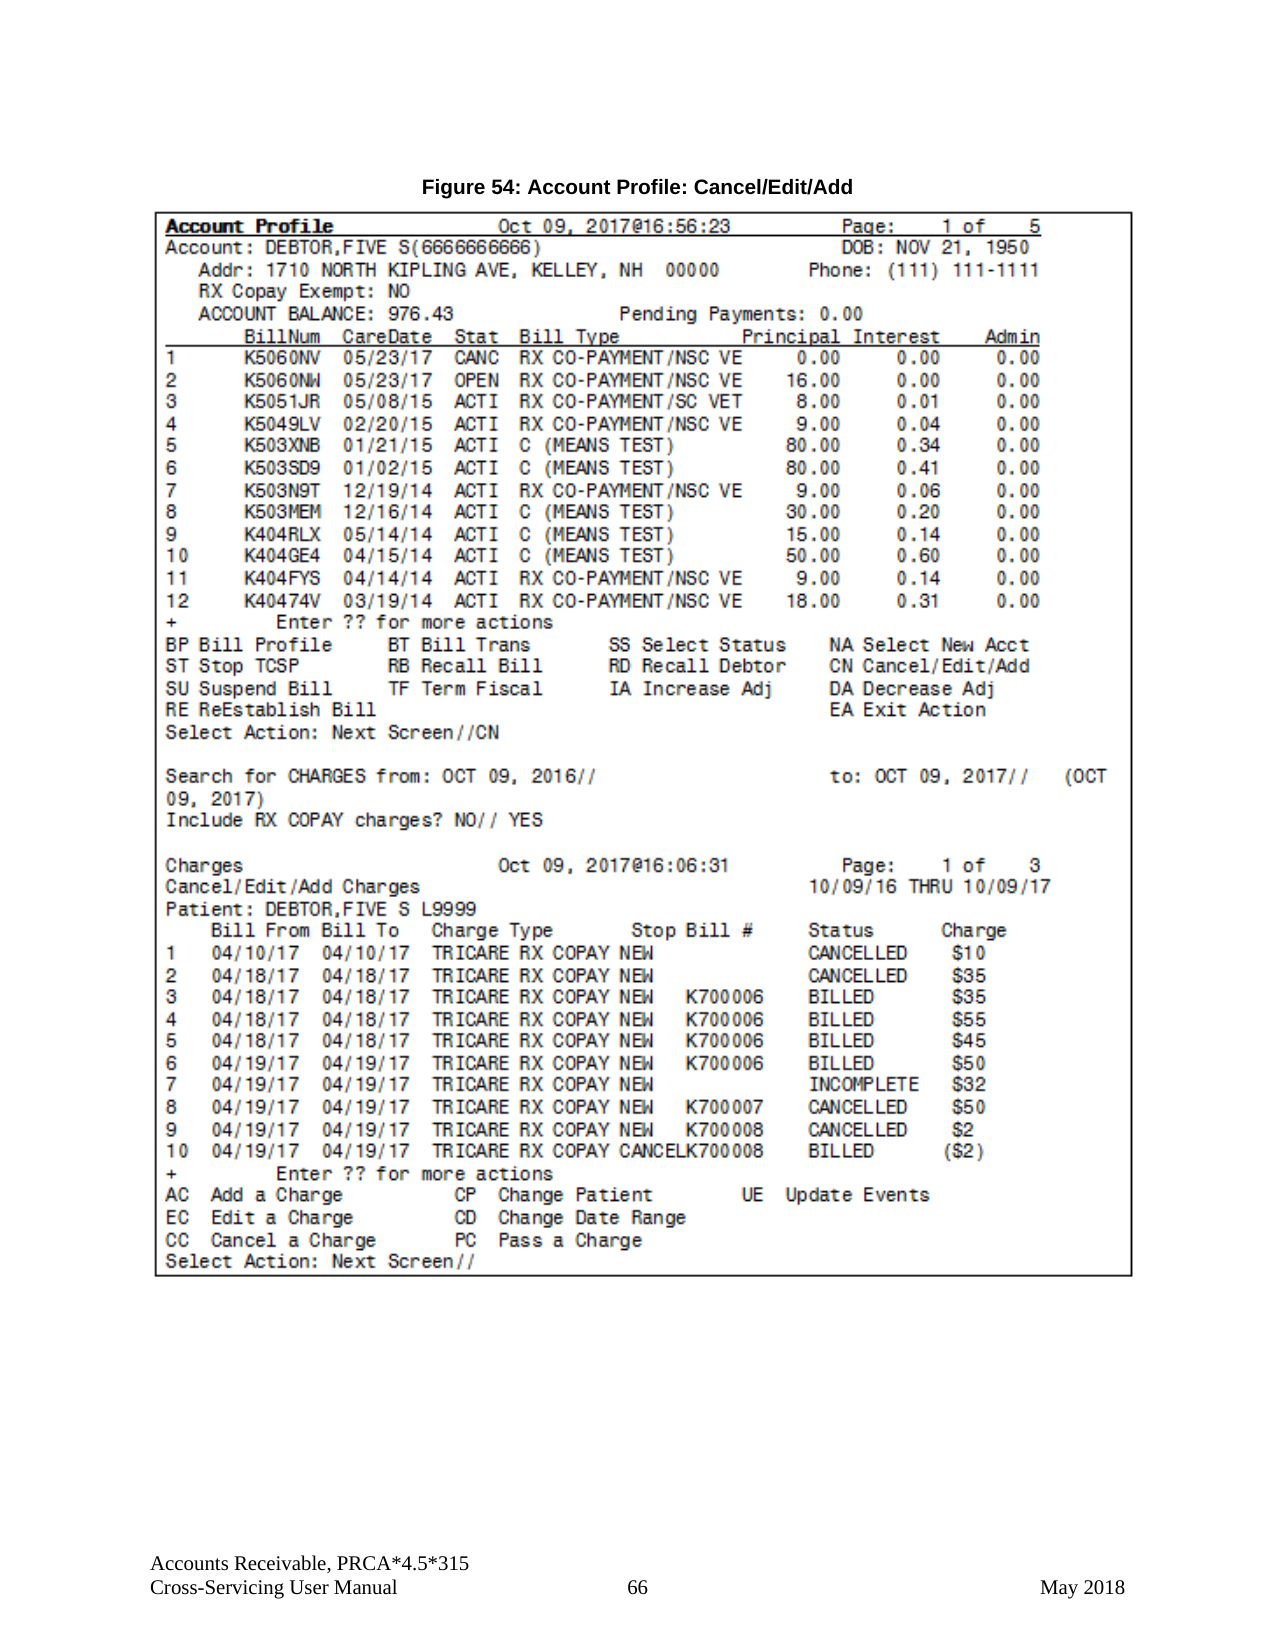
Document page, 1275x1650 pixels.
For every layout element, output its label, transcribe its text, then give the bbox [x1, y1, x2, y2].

picture [150, 207, 1138, 1284]
